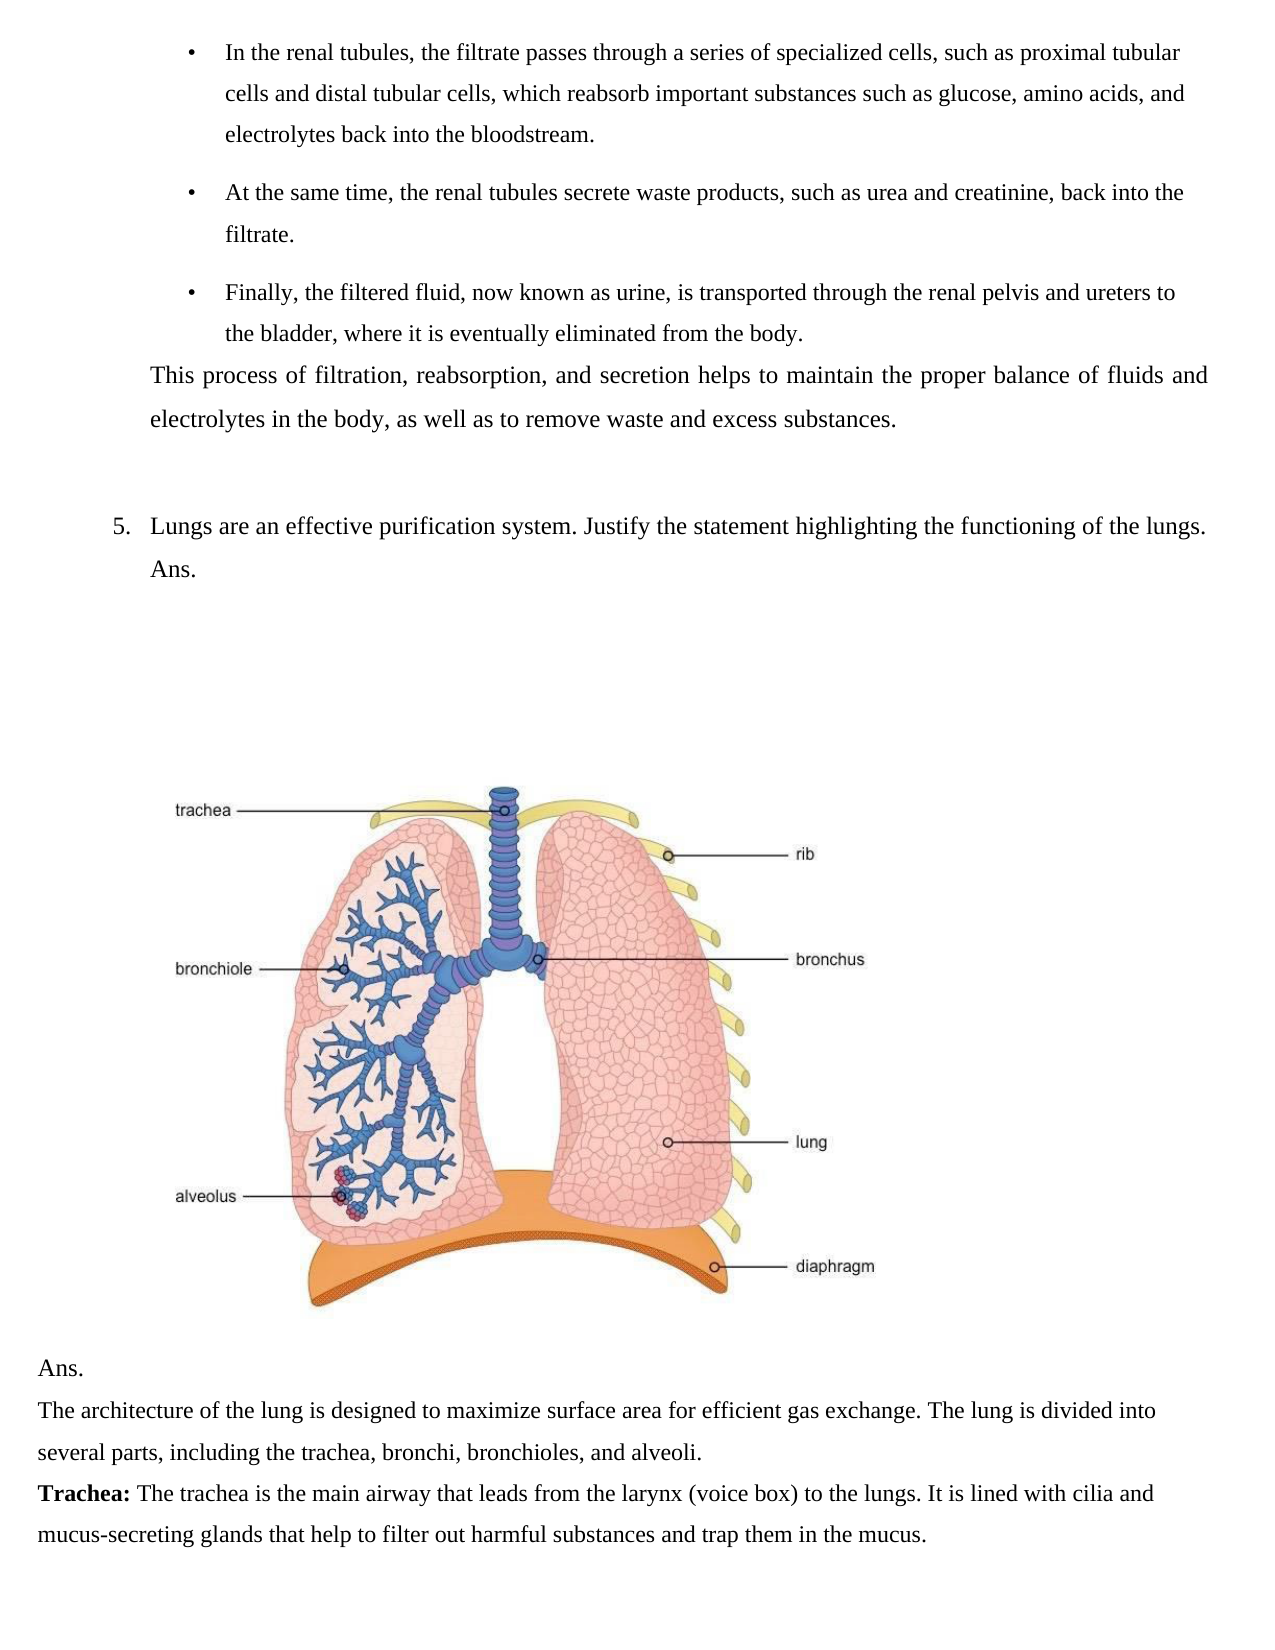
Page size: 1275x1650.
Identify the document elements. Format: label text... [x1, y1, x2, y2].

list In the renal tubules, the filtrate passes through a series of specialized cells, such as proximal tubular cells and distal tubular cells, which reabsorb important substances such as glucose, amino acids, and electrolytes back into the bloodstream. [187, 37, 1209, 148]
list Lungs are an effective purification system. Justify the statement highlighting the functioning of the lungs. [112, 511, 1209, 539]
list Finally, the filtered fluid, now known as urine, is transported through the renal pelvis and ureters to the bladder, where it is eventually eliminated from the body. [187, 278, 1209, 347]
list At the same time, the renal tubules secrete waste products, such as urea and creatinine, back into the filtrate. [187, 178, 1209, 247]
text The architecture of the lung is designed to maximize surface area for efficient gas exchange. The lung is divided into several parts, including the trachea, bronchi, bronchioles, and alveoli. [37, 1396, 1209, 1465]
text Ans. [37, 1353, 1209, 1382]
text Trachea: The trachea is the main airway that leads from the larynx (voice box) to the lungs. It is lined with cilia and mucus-secreting glands that help to filter out harmful substances and trap them in the mucus. [37, 1479, 1209, 1548]
list This process of filtration, reabsorption, and secretion helps to maintain the proper balance of fluids and electrolytes in the body, as well as to remove waste and excess substances. [150, 361, 1209, 432]
list Ans. [150, 554, 1209, 583]
